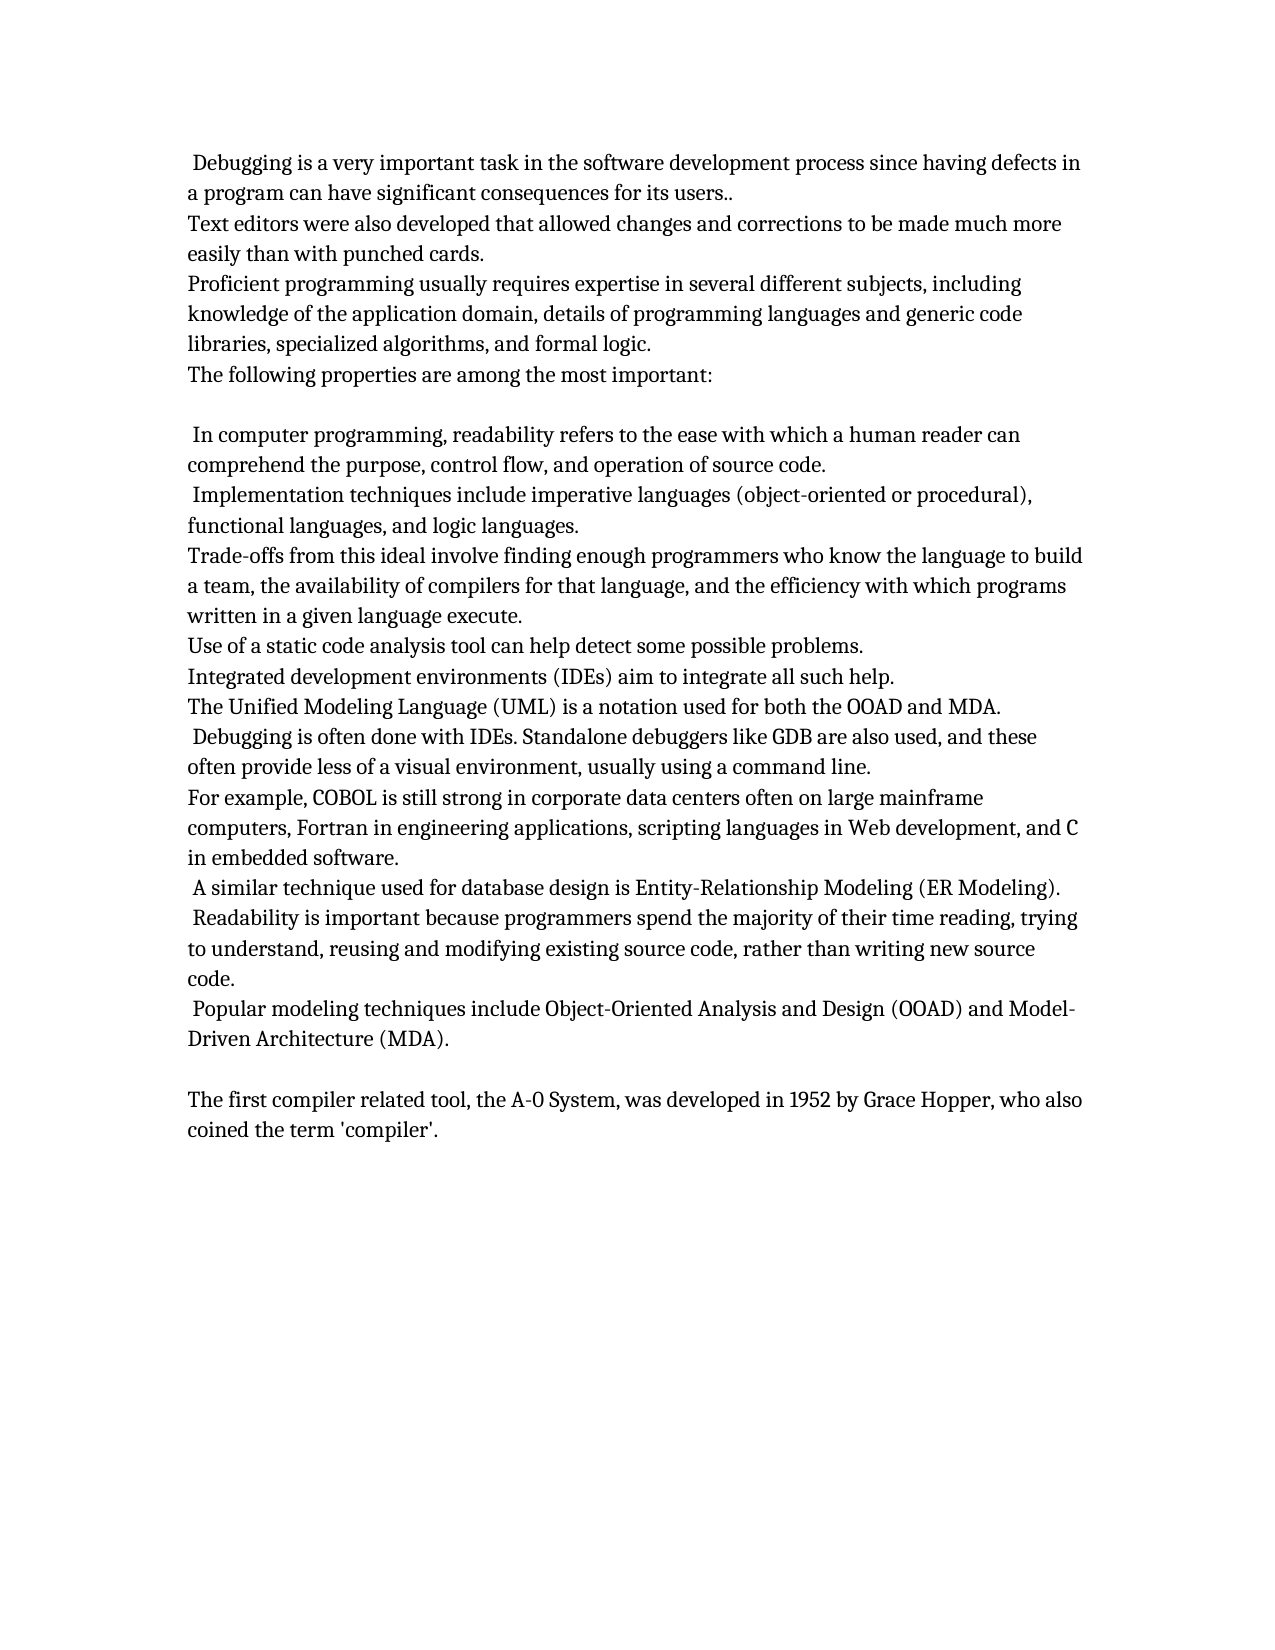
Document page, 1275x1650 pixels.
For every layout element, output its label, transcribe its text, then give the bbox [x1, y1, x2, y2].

text Debugging is a very important task in the software development process since having defects in a program can have significant consequences for its users.. Text editors were also developed that allowed changes and corrections to be made much more easily than with punched cards. Proficient programming usually requires expertise in several different subjects, including knowledge of the application domain, details of programming languages and generic code libraries, specialized algorithms, and formal logic. The following properties are among the most important: In computer programming, readability refers to the ease with which a human reader can comprehend the purpose, control flow, and operation of source code. Implementation techniques include imperative languages (object-oriented or procedural), functional languages, and logic languages. Trade-offs from this ideal involve finding enough programmers who know the language to build a team, the availability of compilers for that language, and the efficiency with which programs written in a given language execute. Use of a static code analysis tool can help detect some possible problems. Integrated development environments (IDEs) aim to integrate all such help. The Unified Modeling Language (UML) is a notation used for both the OOAD and MDA. Debugging is often done with IDEs. Standalone debuggers like GDB are also used, and these often provide less of a visual environment, usually using a command line. For example, COBOL is still strong in corporate data centers often on large mainframe computers, Fortran in engineering applications, scripting languages in Web development, and C in embedded software. A similar technique used for database design is Entity-Relationship Modeling (ER Modeling). Readability is important because programmers spend the majority of their time reading, trying to understand, reusing and modifying existing source code, rather than writing new source code. Popular modeling techniques include Object-Oriented Analysis and Design (OOAD) and Model-Driven Architecture (MDA). The first compiler related tool, the A-0 System, was developed in 1952 by Grace Hopper, who also coined the term 'compiler'. [187, 150, 1087, 1143]
